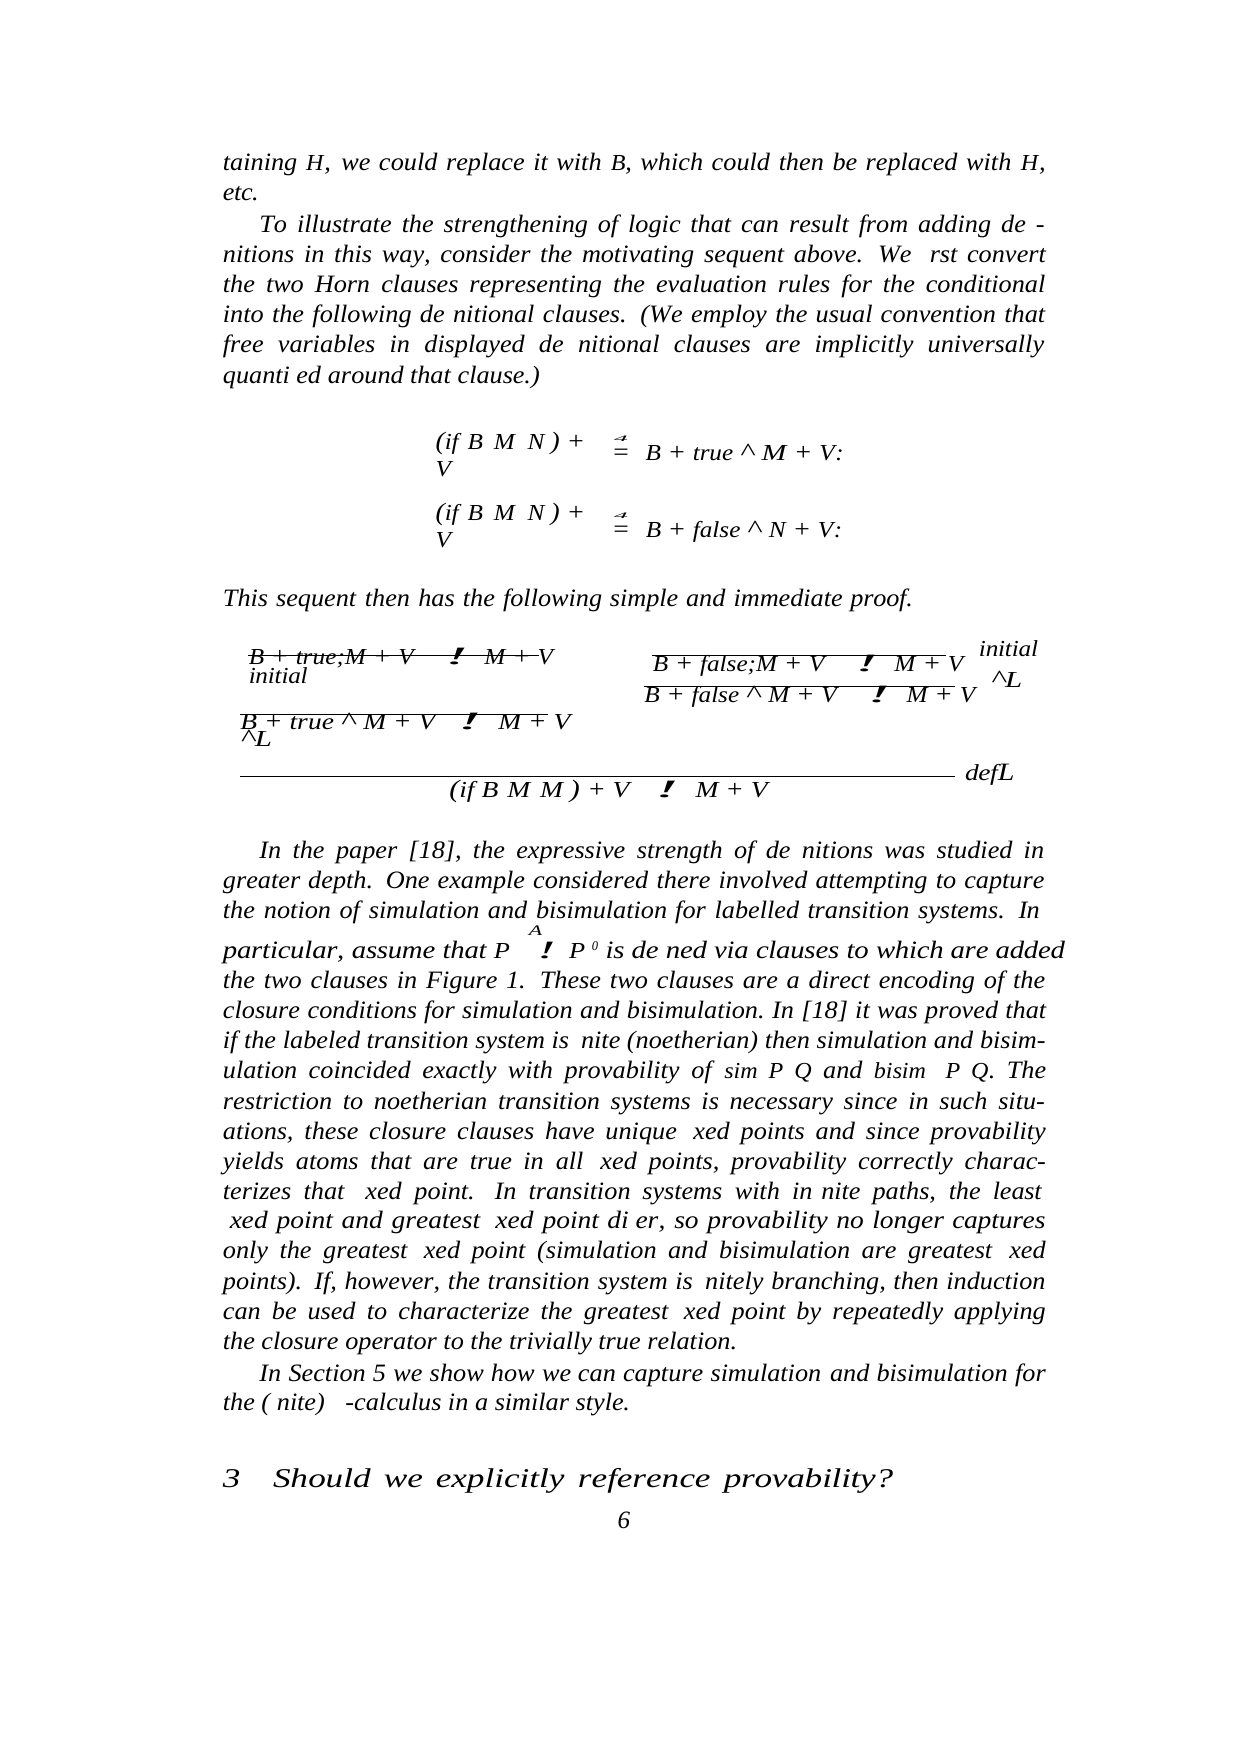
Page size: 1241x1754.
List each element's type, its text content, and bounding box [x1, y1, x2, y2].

text taining H, we could replace it with B, which could then be replaced with H, etc. [223, 147, 1046, 206]
text (if B M M ) + V ! M + V defL [449, 767, 1065, 805]
text particular, assume that P ! P 0 is de ned via clauses to which are added [223, 938, 1065, 964]
text In Section 5 we show how we can capture simulation and bisimulation for the ( nite) -calculus in a similar style. [223, 1358, 1046, 1416]
text B + false;M + V ! M + V initial [653, 643, 1065, 678]
text the two clauses in Figure 1. These two clauses are a direct encoding of the closure conditions for simulation and bisimulation. In [18] it was proved that if the labeled transition system is nite (noetherian) then simulation and bisim- ulation coincided exactly with provability of sim P Q and bisim P Q. The restriction to noetherian transition systems is necessary since in such situ- ations, these closure clauses have unique xed points and since provability yields atoms that are true in all xed points, provability correctly charac- terizes that xed point. In transition systems with in nite paths, the least [223, 965, 1046, 1205]
text B + true;M + V ! M + V initial [248, 637, 613, 705]
text = B + true ^ M + V: [611, 442, 1065, 465]
text This sequent then has the following simple and immediate proof. [223, 583, 1065, 612]
text In the paper [18], the expressive strength of de nitions was studied in greater depth. One example considered there involved attempting to capture the notion of simulation and bisimulation for labelled transition systems. In [223, 835, 1046, 924]
subtitle 3 Should we explicitly reference provability? [223, 1462, 1065, 1493]
text To illustrate the strengthening of logic that can result from adding de - nitions in this way, consider the motivating sequent above. We rst convert the two Horn clauses representing the evaluation rules for the conditional into the following de nitional clauses. (We employ the usual convention that free variables in displayed de nitional clauses are implicitly universally quanti ed around that clause.) [223, 209, 1046, 388]
text (if B M N ) + V [435, 426, 599, 481]
text B + true ^ M + V ! M + V ^L [240, 705, 613, 767]
text only the greatest xed point (simulation and bisimulation are greatest xed points). If, however, the transition system is nitely branching, then induction can be used to characterize the greatest xed point by repeatedly applying the closure operator to the trivially true relation. [223, 1236, 1046, 1355]
text (if B M N ) + V [435, 497, 599, 552]
text xed point and greatest xed point di er, so provability no longer captures [223, 1206, 1065, 1234]
text = B + false ^ N + V: [611, 519, 1065, 542]
text B + false ^ M + V ! M + V ^L [644, 678, 1065, 708]
